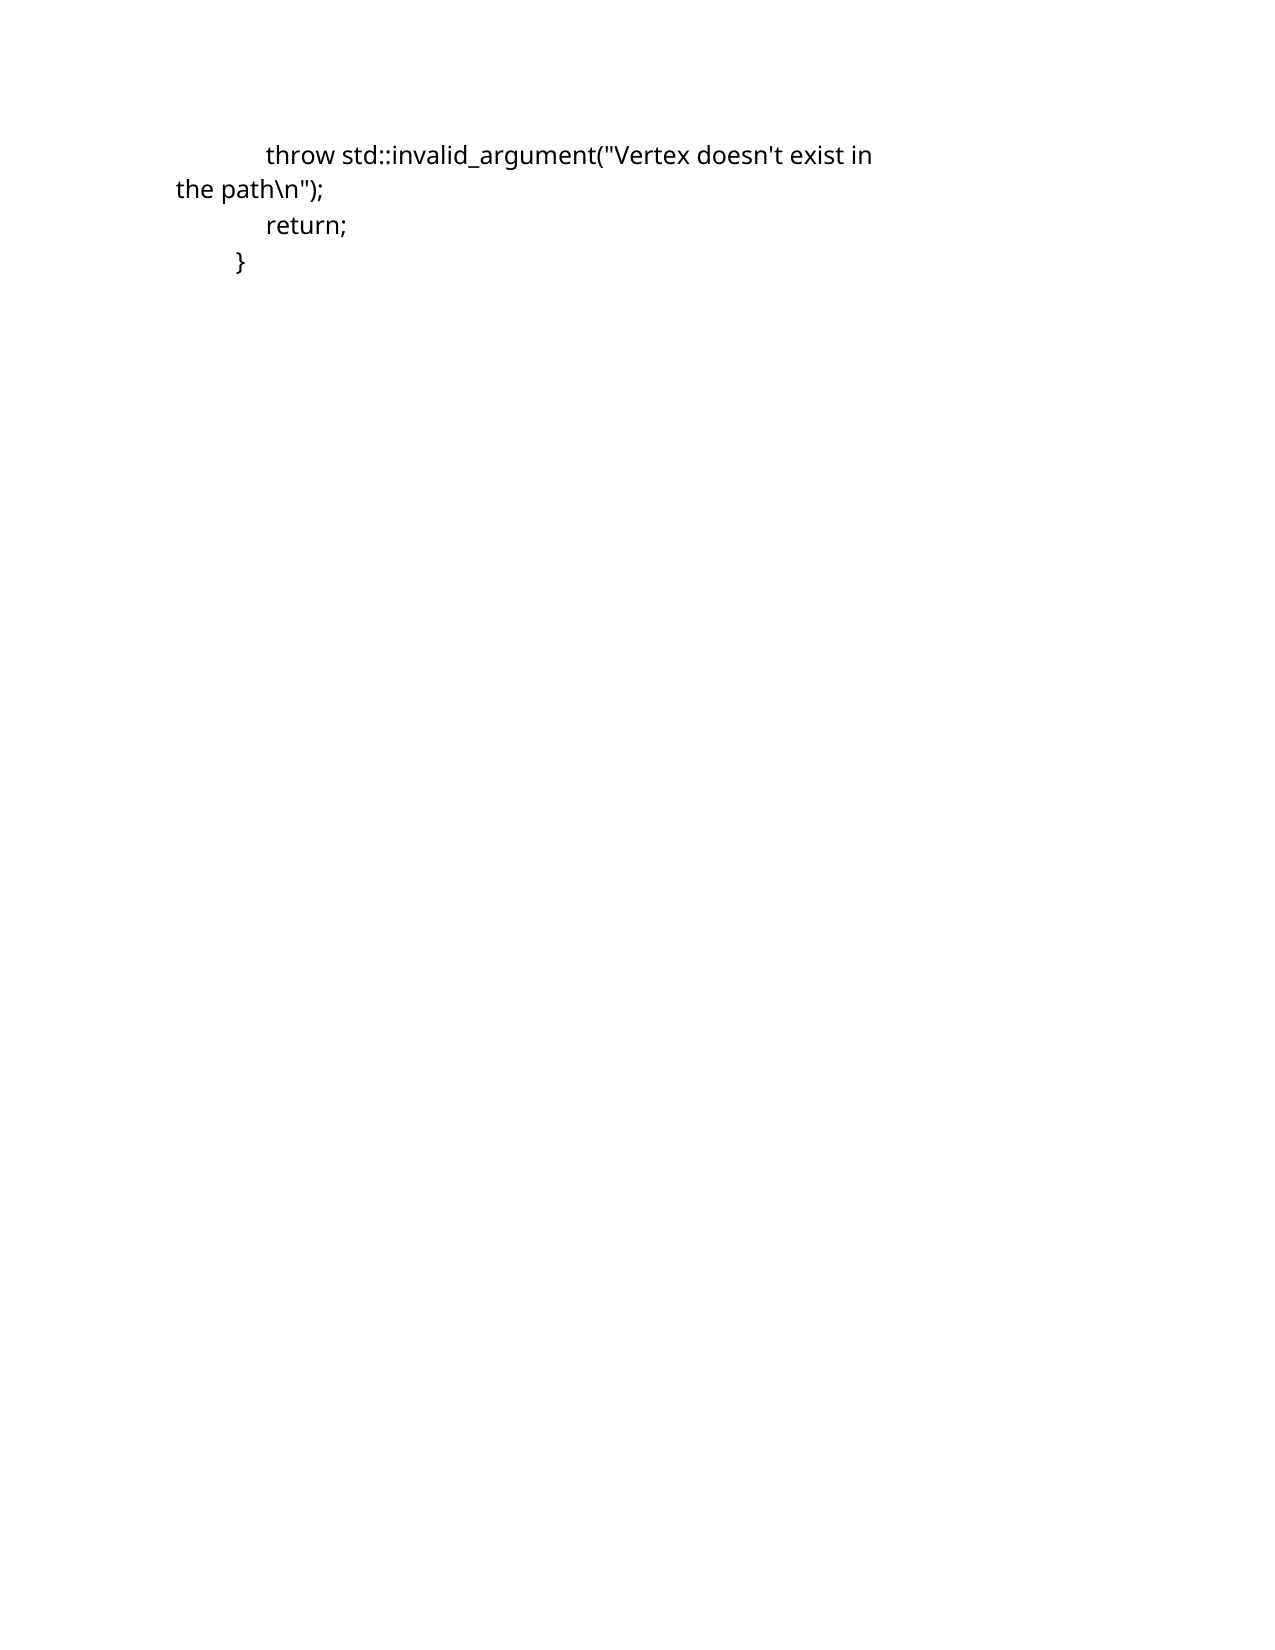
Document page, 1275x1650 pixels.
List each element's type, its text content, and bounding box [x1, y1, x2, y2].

text return; [266, 208, 1275, 242]
text } [236, 244, 1275, 278]
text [176, 137, 884, 206]
